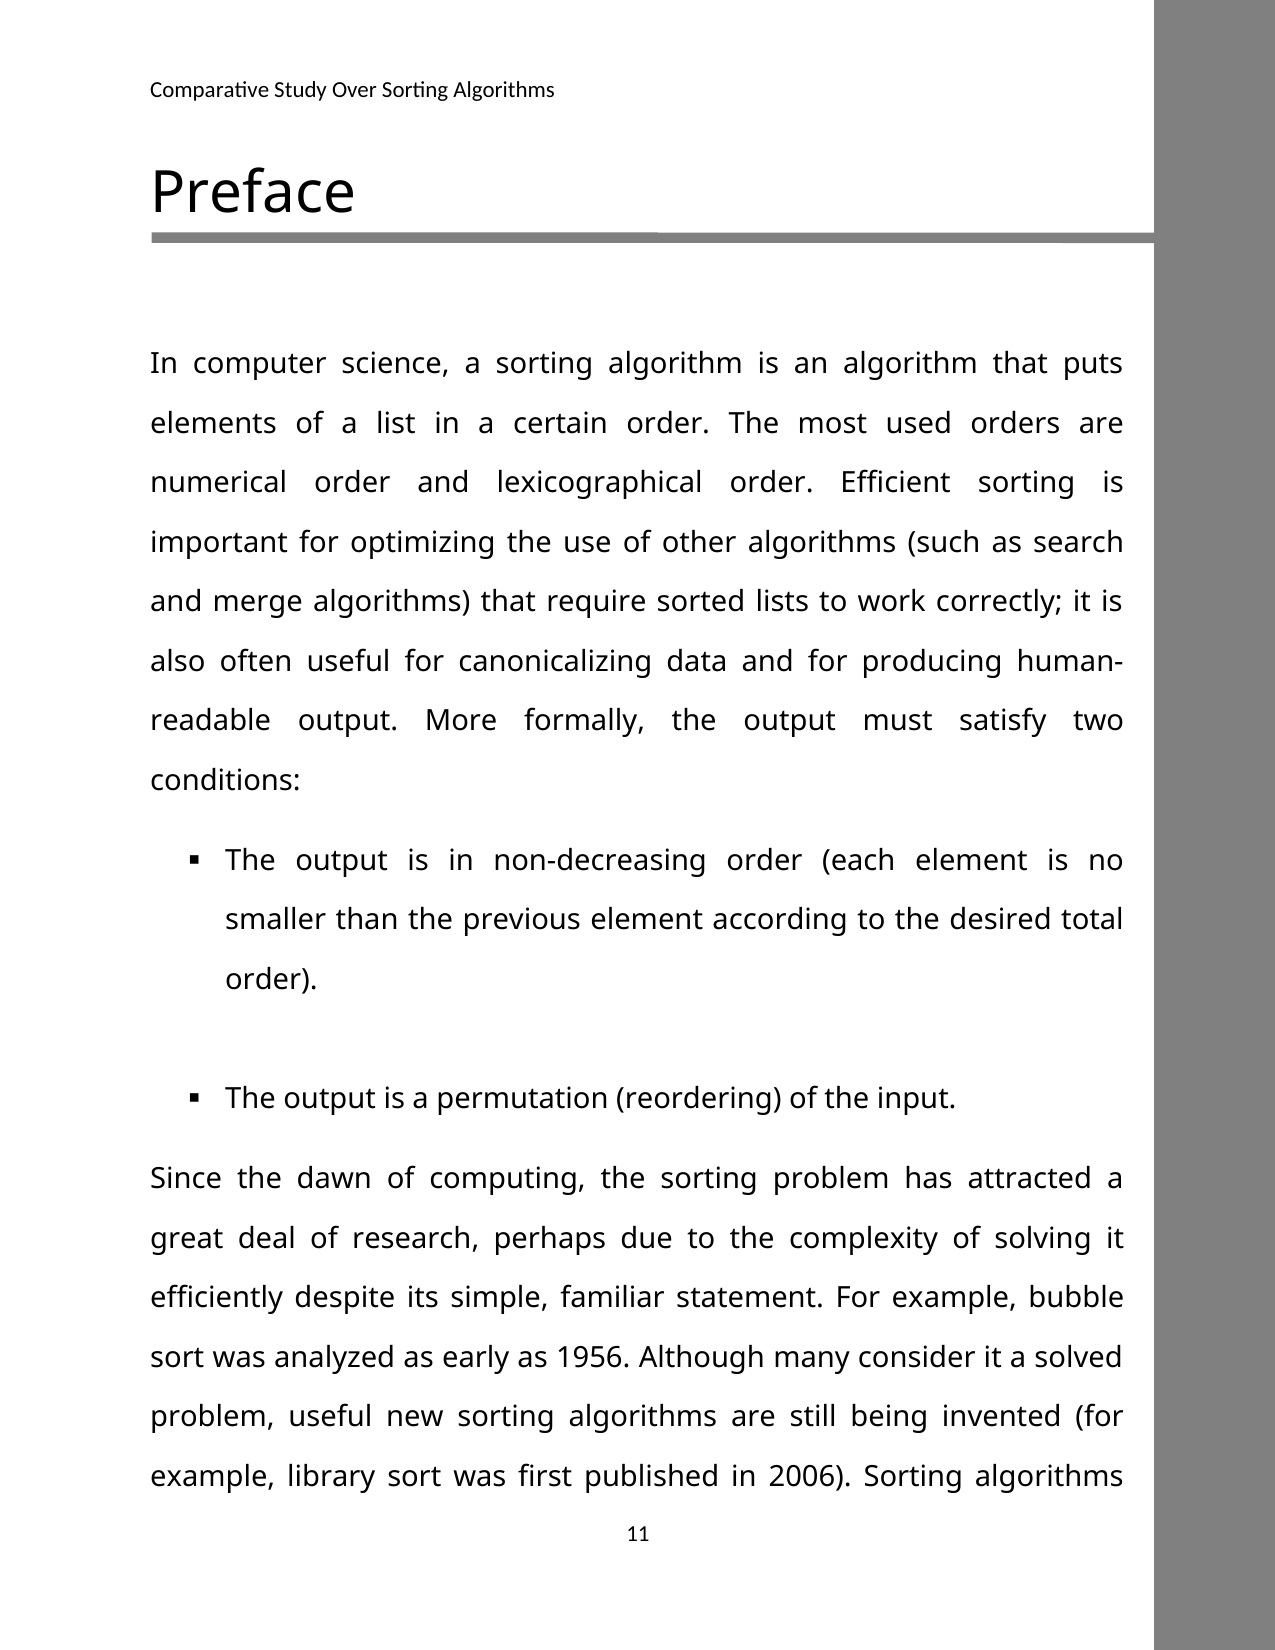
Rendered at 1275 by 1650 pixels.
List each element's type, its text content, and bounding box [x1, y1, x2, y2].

list The output is a permutation (reordering) of the input. [187, 1077, 1125, 1117]
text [150, 1157, 1125, 1494]
text In computer science, a sorting algorithm is an algorithm that puts elements of a list in a certain order. The most used orders are numerical order and lexicographical order. Efficient sorting is important for optimizing the use of other algorithms (such as search and merge algorithms) that require sorted lists to work correctly; it is also often useful for canonicalizing data and for producing human-readable output. More formally, the output must satisfy two conditions: [150, 342, 1125, 798]
list The output is in non-decreasing order (each element is no smaller than the previous element according to the desired total order). [187, 839, 1125, 998]
text Preface [150, 150, 1125, 229]
